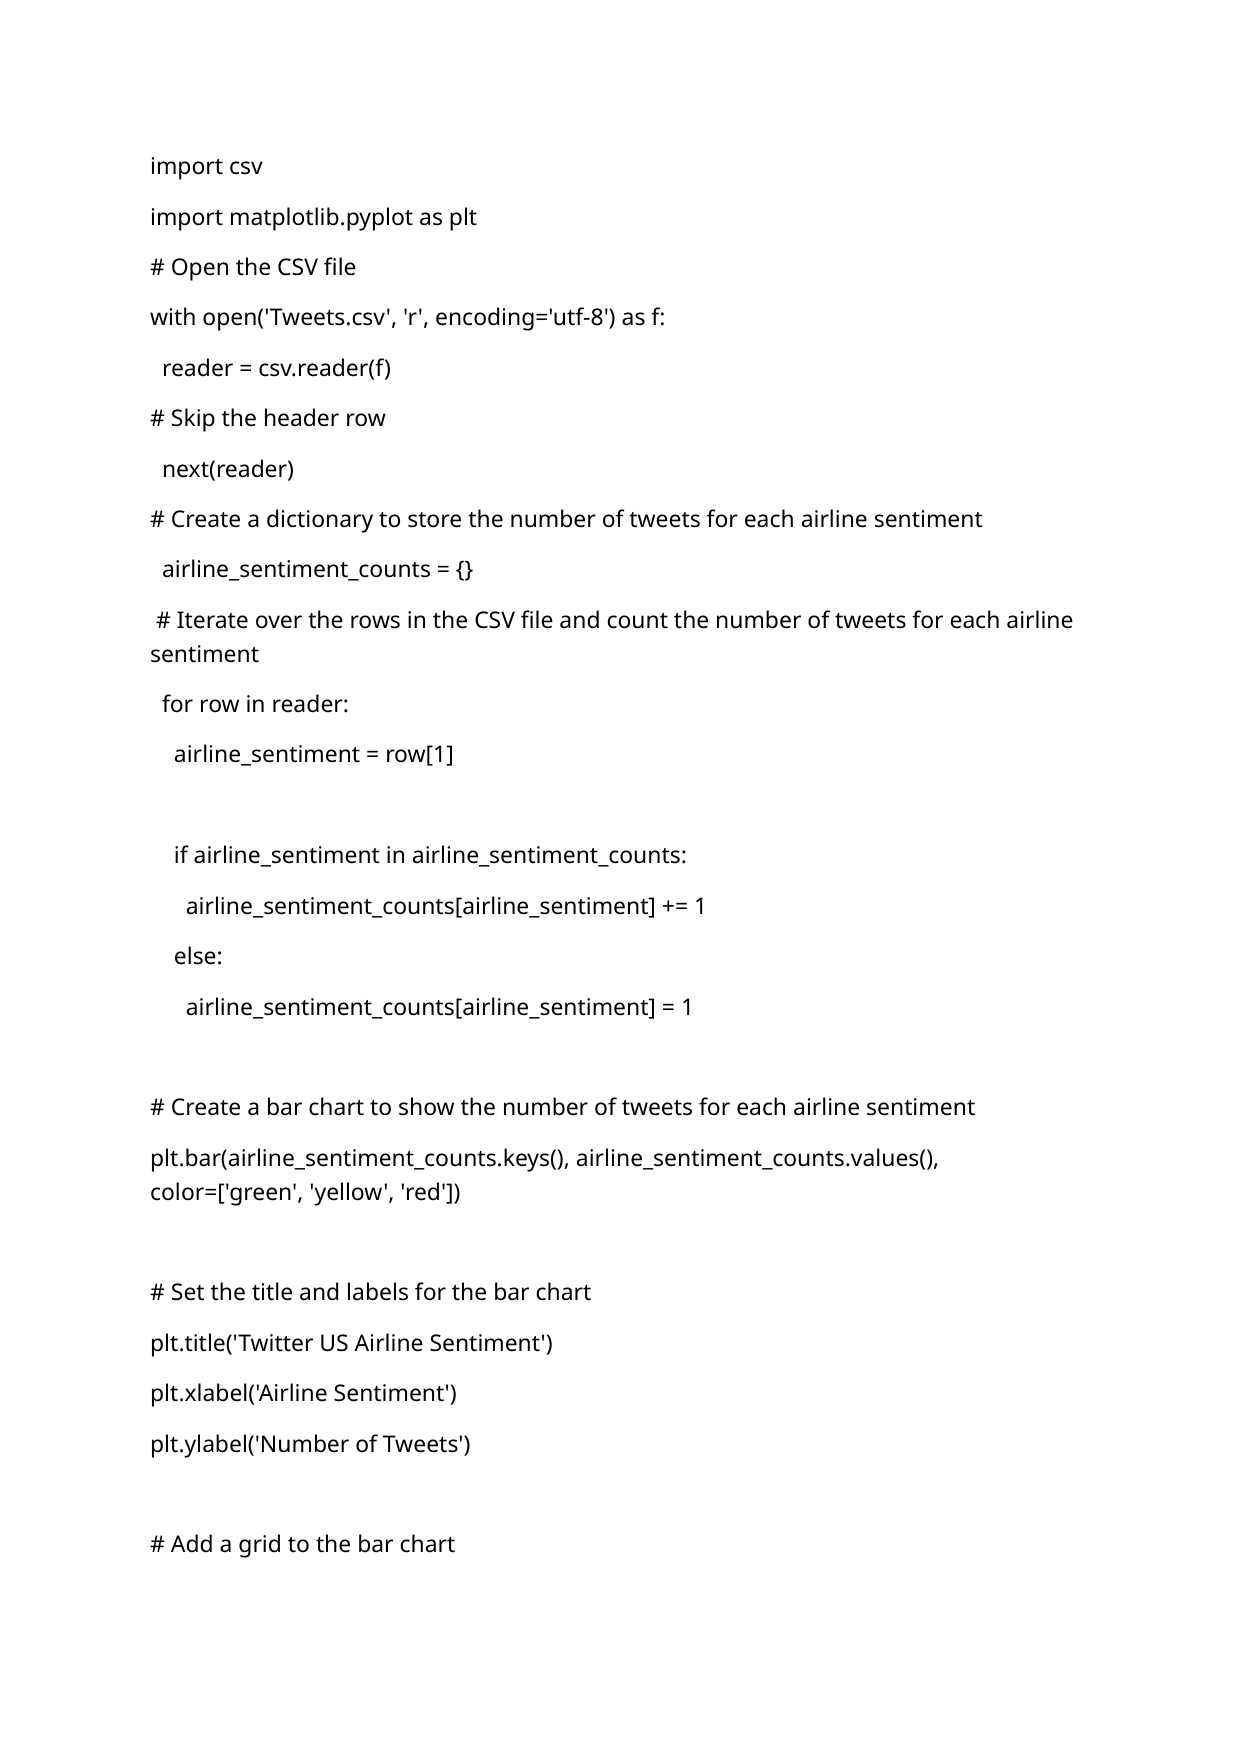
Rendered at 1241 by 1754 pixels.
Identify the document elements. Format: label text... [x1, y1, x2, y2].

text # Skip the header row [150, 402, 1090, 433]
text plt.xlabel('Airline Sentiment') [150, 1377, 1090, 1408]
text with open('Tweets.csv', 'r', encoding='utf-8') as f: [150, 301, 1090, 332]
text import csv [150, 150, 1090, 181]
text plt.title('Twitter US Airline Sentiment') [150, 1327, 1090, 1358]
text # Set the title and labels for the bar chart [150, 1276, 1090, 1307]
text plt.bar(airline_sentiment_counts.keys(), airline_sentiment_counts.values(), color=['green', 'yellow', 'red']) [150, 1142, 1090, 1207]
text # Iterate over the rows in the CSV file and count the number of tweets for each airline sentiment [150, 604, 1090, 669]
text # Add a grid to the bar chart [150, 1528, 1090, 1559]
text reader = csv.reader(f) [150, 352, 1090, 383]
text airline_sentiment_counts[airline_sentiment] += 1 [150, 889, 1090, 921]
text for row in reader: [150, 688, 1090, 719]
text plt.ylabel('Number of Tweets') [150, 1427, 1090, 1459]
text import matplotlib.pyplot as plt [150, 200, 1090, 232]
text if airline_sentiment in airline_sentiment_counts: [150, 839, 1090, 870]
text airline_sentiment = row[1] [150, 738, 1090, 769]
text else: [150, 940, 1090, 971]
text # Create a dictionary to store the number of tweets for each airline sentiment [150, 503, 1090, 534]
text # Create a bar chart to show the number of tweets for each airline sentiment [150, 1091, 1090, 1122]
text airline_sentiment_counts[airline_sentiment] = 1 [150, 990, 1090, 1022]
text next(reader) [150, 452, 1090, 484]
text airline_sentiment_counts = {} [150, 553, 1090, 584]
text # Open the CSV file [150, 251, 1090, 282]
